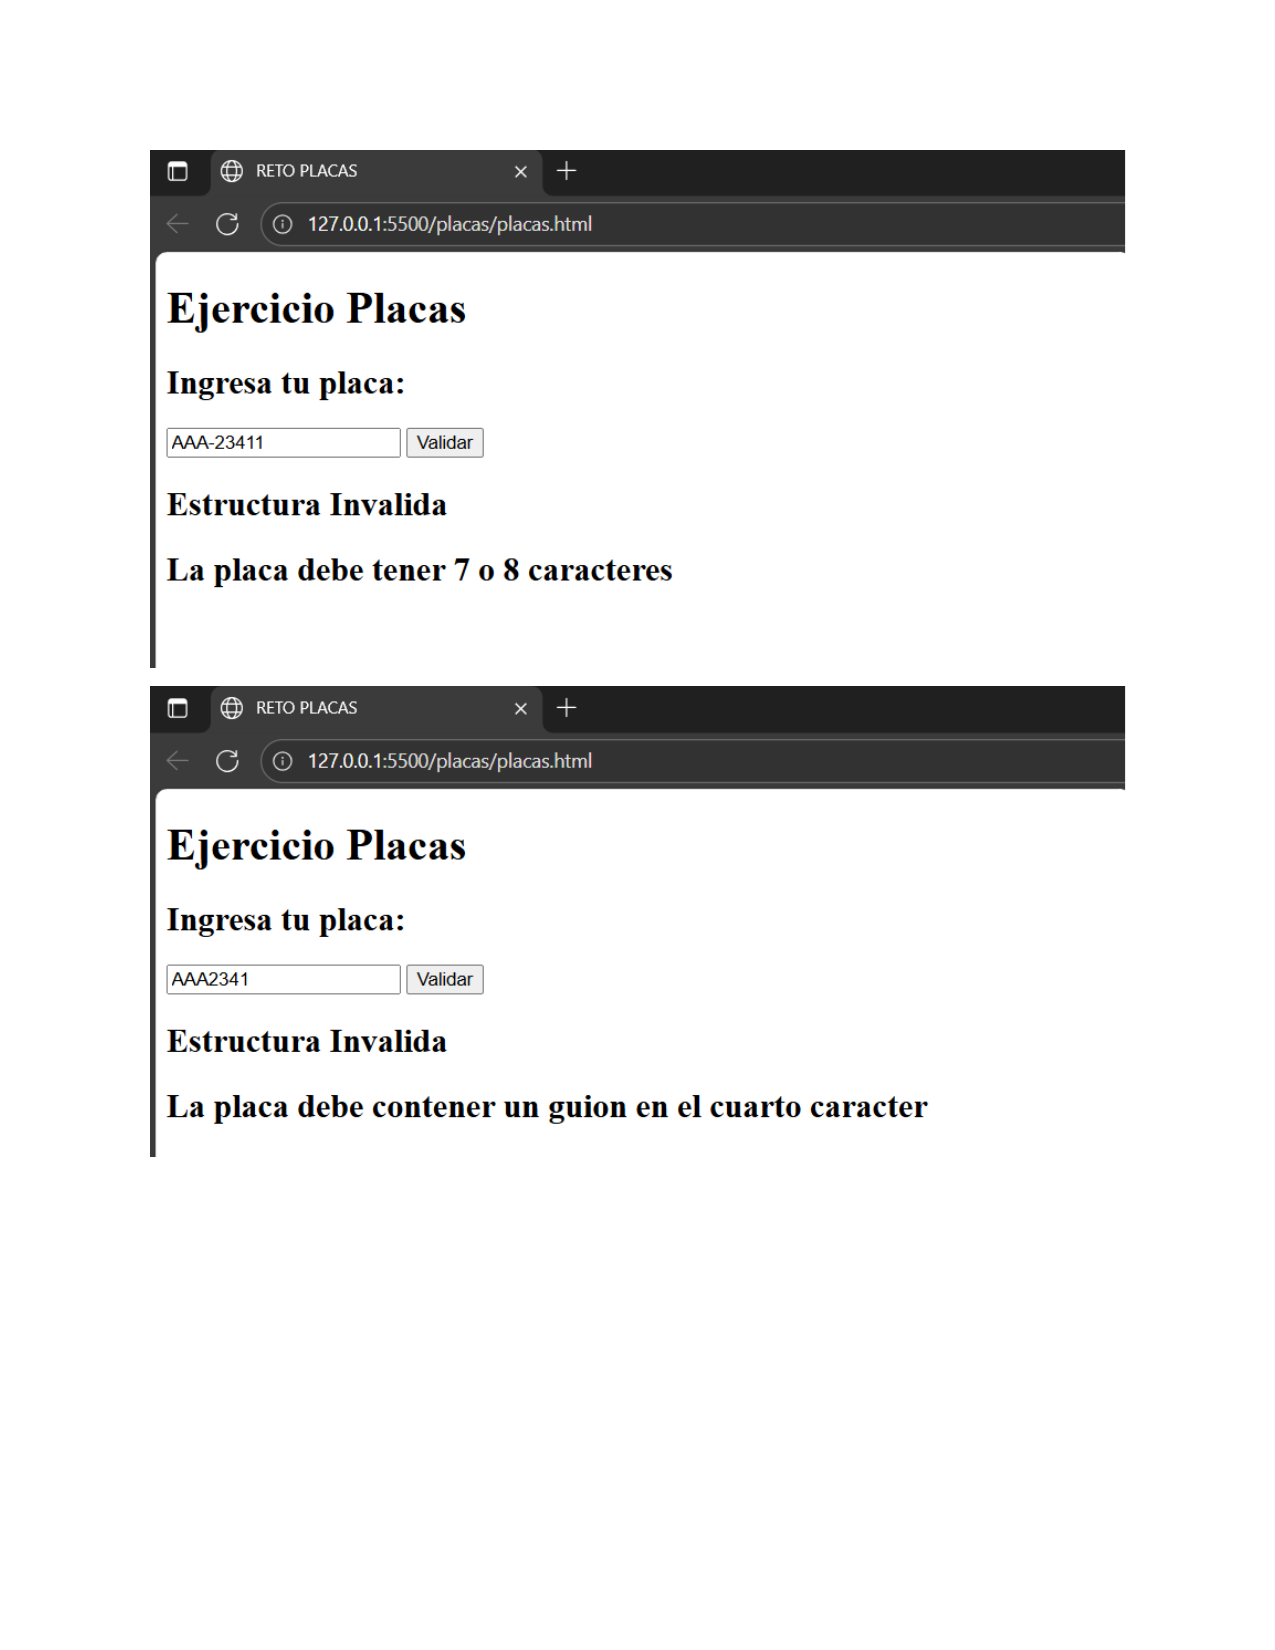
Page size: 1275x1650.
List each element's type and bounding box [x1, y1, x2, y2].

picture [150, 150, 1125, 668]
picture [150, 686, 1125, 1157]
